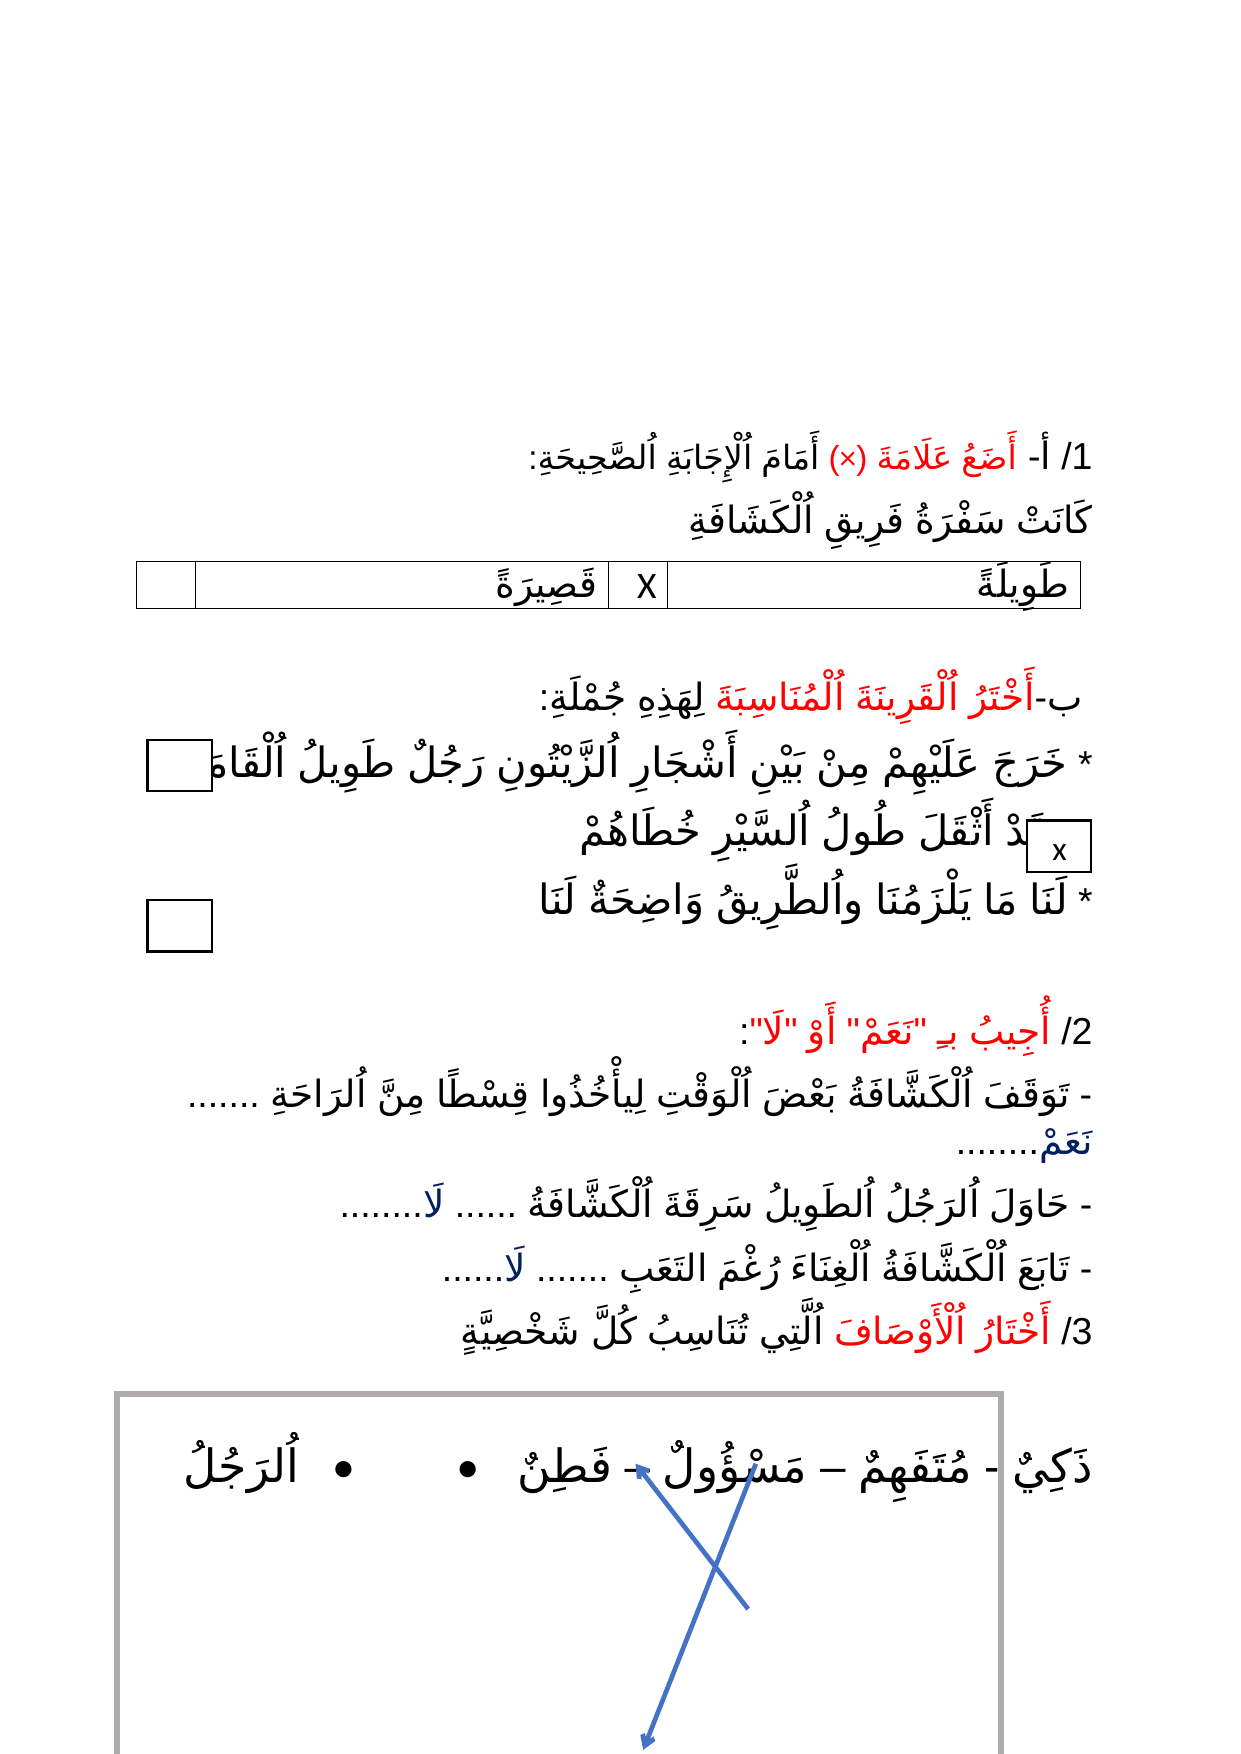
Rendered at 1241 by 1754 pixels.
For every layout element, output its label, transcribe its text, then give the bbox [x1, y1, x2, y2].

text - تَابَعَ اُلْكَشَّافَةُ اُلْغِنَاءَ رُغْمَ التَعَبِ ....... لَا...... [148, 1246, 1093, 1289]
table_header طَوِيلَةً [668, 562, 1080, 608]
text ذَكِيٌ - مُتَفَهِمٌ – مَسْؤُولٌ – فَطِنٌ • • اُلرَجُلُ [148, 1438, 1093, 1494]
text 1/ أ- أَضَعُ عَلَامَةَ (×) أَمَامَ اُلْإِجَابَةِ اُلصَّحِيحَةِ: [148, 434, 1093, 477]
text * خَرَجَ عَلَيْهِمْ مِنْ بَيْنِ أَشْجَارِ اُلزَّيْتُونِ رَجُلٌ طَوِيلُ اُلْقَامَةِ [148, 738, 1093, 786]
text * وقَدْ أَثْقَلَ طُولُ اُلسَّيْرِ خُطَاهُمْ [148, 807, 1093, 854]
text 2/ أُجِيبُ بـِ "نَعَمْ" أَوْ "لَا": [148, 1009, 1093, 1053]
text - تَوَقَفَ اُلْكَشَّافَةُ بَعْضَ اُلْوَقْتِ لِيأْخُذُوا قِسْطًا مِنَّ اُلرَاحَةِ ....... نَعَمْ........ [148, 1073, 1093, 1162]
text ب-أَخْتَرُ اُلْقَرِينَةَ اُلْمُنَاسِبَةَ لِهَذِهِ جُمْلَةِ: [148, 675, 1093, 718]
table_header X [609, 562, 667, 608]
text كَانَتْ سَفْرَةُ فَرِيقِ اُلْكَشَافَةِ [148, 498, 1093, 541]
text * لَنَا مَا يَلْزَمُنَا واُلطَّرِيقُ وَاضِحَةٌ لَنَا [148, 875, 1093, 923]
text 3/ أَخْتَارُ اُلْأَوْصَافَ اُلَّتِي تُنَاسِبُ كُلَّ شَخْصِيَّةٍ [148, 1309, 1093, 1352]
table_header [137, 562, 195, 608]
table_header قَصِيرَةً [196, 562, 608, 608]
text - حَاوَلَ اُلرَجُلُ اُلطَوِيلُ سَرِقَةَ اُلْكَشَّافَةُ ...... لَا........ [148, 1182, 1093, 1226]
